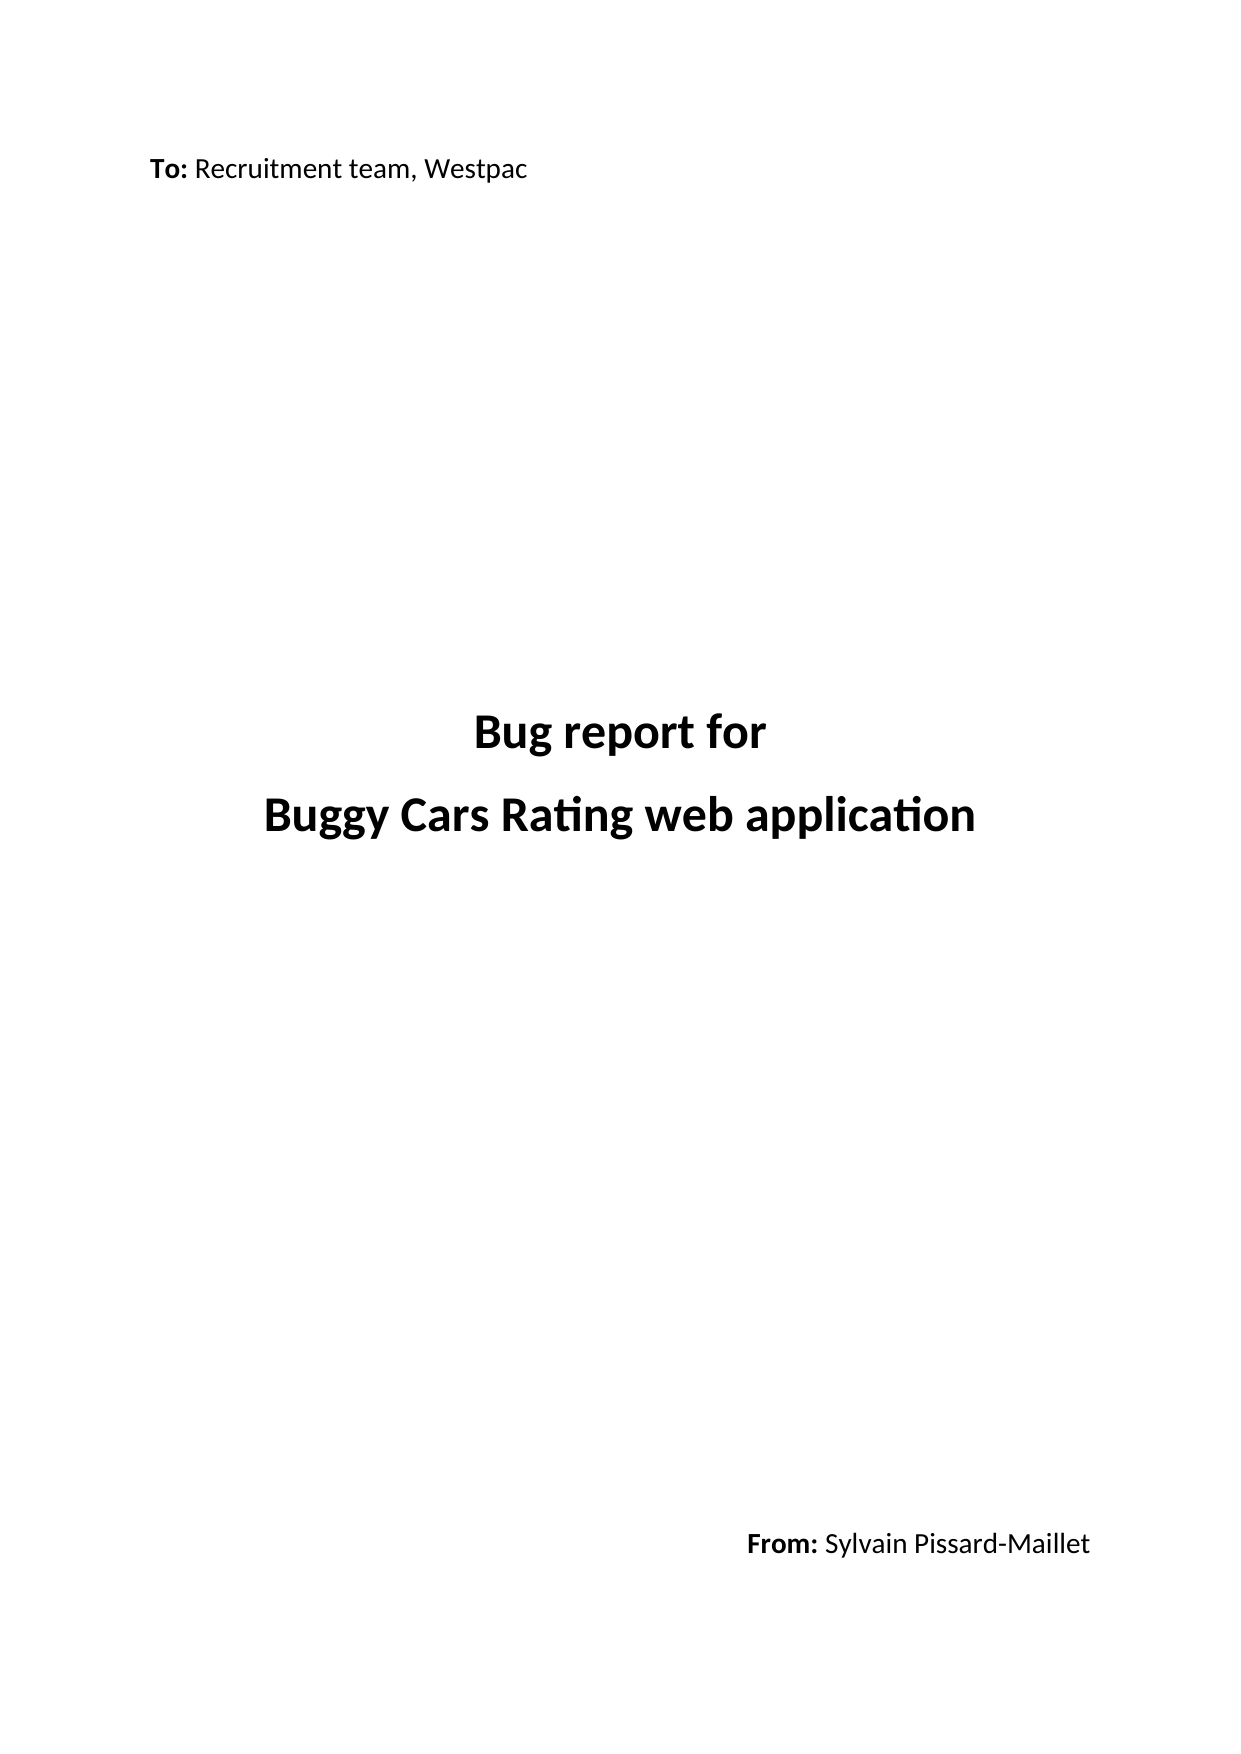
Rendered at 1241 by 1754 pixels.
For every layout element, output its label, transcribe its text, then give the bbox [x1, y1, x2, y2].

text Bug report for [150, 700, 1090, 761]
text To: Recruitment team, Westpac [150, 150, 1090, 186]
text Buggy Cars Rating web application [150, 783, 1090, 844]
text From: Sylvain Pissard-Maillet [150, 1525, 1090, 1561]
